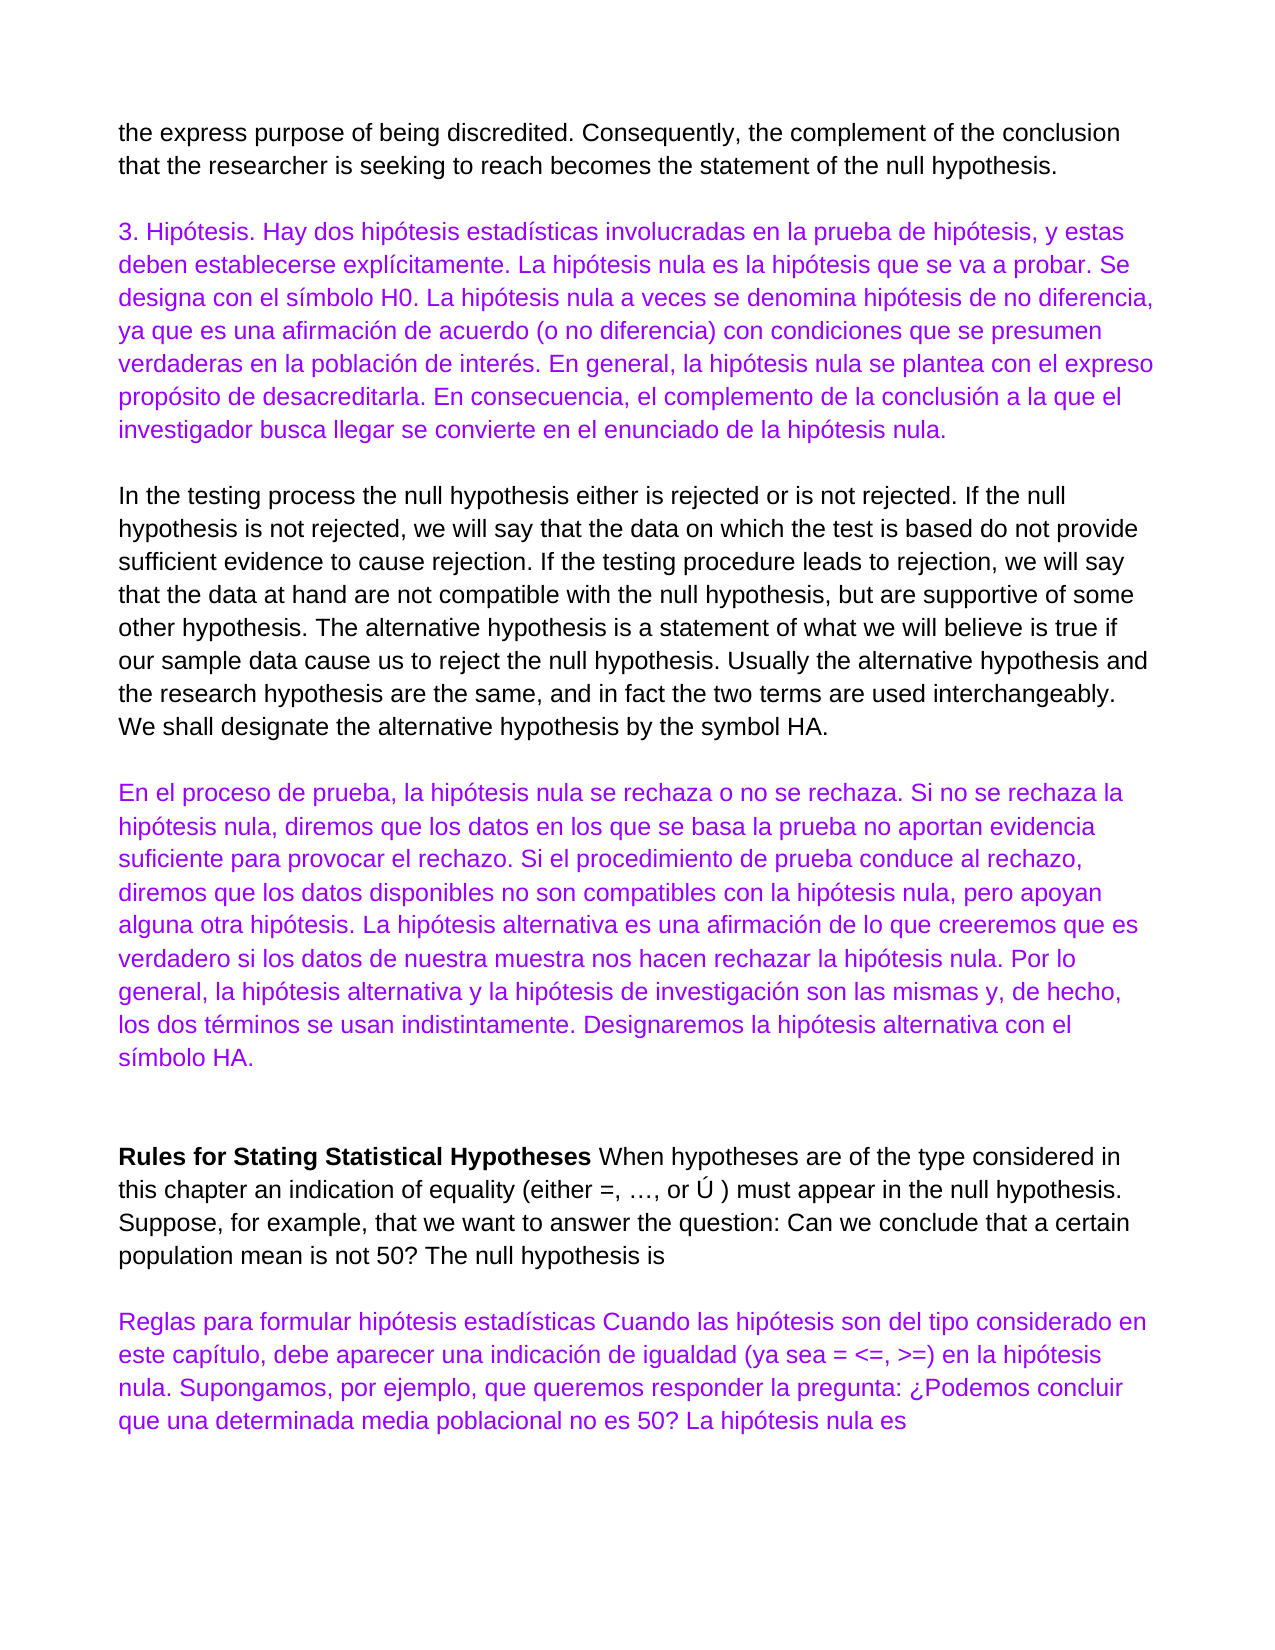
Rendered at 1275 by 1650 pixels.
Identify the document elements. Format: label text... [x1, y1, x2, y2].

text En el proceso de prueba, la hipótesis nula se rechaza o no se rechaza. Si no se rechaza la hipótesis nula, diremos que los datos en los que se basa la prueba no aportan evidencia suficiente para provocar el rechazo. Si el procedimiento de prueba conduce al rechazo, diremos que los datos disponibles no son compatibles con la hipótesis nula, pero apoyan alguna otra hipótesis. La hipótesis alternativa es una afirmación de lo que creeremos que es verdadero si los datos de nuestra muestra nos hacen rechazar la hipótesis nula. Por lo general, la hipótesis alternativa y la hipótesis de investigación son las mismas y, de hecho, los dos términos se usan indistintamente. Designaremos la hipótesis alternativa con el símbolo HA. [118, 778, 1157, 1071]
text Reglas para formular hipótesis estadísticas Cuando las hipótesis son del tipo considerado en este capítulo, debe aparecer una indicación de igualdad (ya sea = <=, >=) en la hipótesis nula. Supongamos, por ejemplo, que queremos responder la pregunta: ¿Podemos concluir que una determinada media poblacional no es 50? La hipótesis nula es [118, 1307, 1157, 1434]
text In the testing process the null hypothesis either is rejected or is not rejected. If the null hypothesis is not rejected, we will say that the data on which the test is based do not provide sufficient evidence to cause rejection. If the testing procedure leads to rejection, we will say that the data at hand are not compatible with the null hypothesis, but are supportive of some other hypothesis. The alternative hypothesis is a statement of what we will believe is true if our sample data cause us to reject the null hypothesis. Usually the alternative hypothesis and the research hypothesis are the same, and in fact the two terms are used interchangeably. We shall designate the alternative hypothesis by the symbol HA. [118, 481, 1157, 741]
text 3. Hipótesis. Hay dos hipótesis estadísticas involucradas en la prueba de hipótesis, y estas deben establecerse explícitamente. La hipótesis nula es la hipótesis que se va a probar. Se designa con el símbolo H0. La hipótesis nula a veces se denomina hipótesis de no diferencia, ya que es una afirmación de acuerdo (o no diferencia) con condiciones que se presumen verdaderas en la población de interés. En general, la hipótesis nula se plantea con el expreso propósito de desacreditarla. En consecuencia, el complemento de la conclusión a la que el investigador busca llegar se convierte en el enunciado de la hipótesis nula. [118, 217, 1157, 444]
text Rules for Stating Statistical Hypotheses When hypotheses are of the type considered in this chapter an indication of equality (either =, …, or Ú ) must appear in the null hypothesis. Suppose, for example, that we want to answer the question: Can we conclude that a certain population mean is not 50? The null hypothesis is [118, 1142, 1157, 1269]
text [118, 118, 1157, 180]
